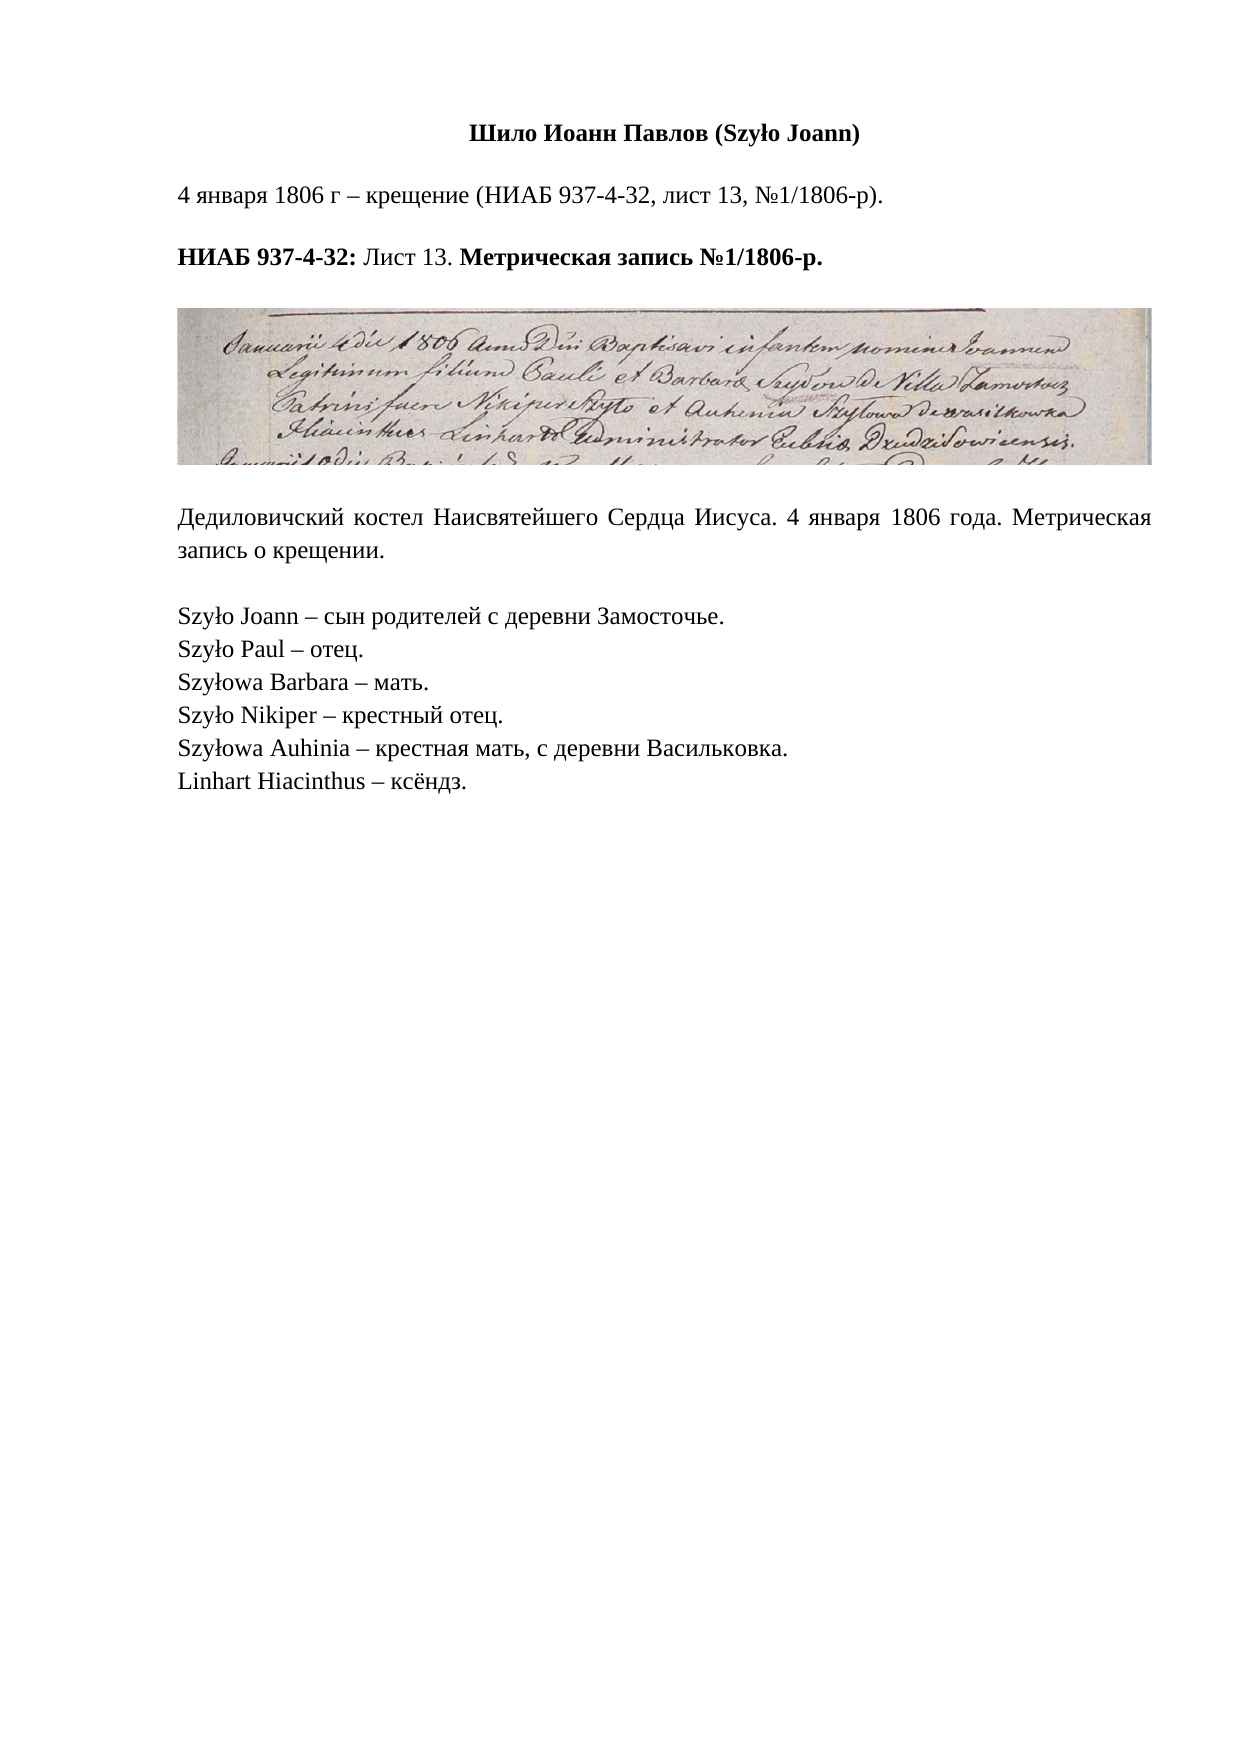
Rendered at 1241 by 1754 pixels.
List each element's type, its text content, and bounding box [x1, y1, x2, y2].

text Szyłowa Barbara – мать. [177, 667, 1152, 696]
text 4 января 1806 г – крещение (НИАБ 937-4-32, лист 13, №1/1806-р). [177, 180, 1152, 209]
text Szyło Jоann – сын родителей с деревни Замосточье. [177, 601, 1152, 630]
picture [177, 308, 1152, 465]
text Szyło Nikiper – крестный отец. [177, 700, 1152, 729]
text НИАБ 937-4-32: Лист 13. Метрическая запись №1/1806-р. [177, 242, 1152, 271]
text Szyłowa Auhinia – крестная мать, с деревни Васильковка. [177, 733, 1152, 762]
text Дедиловичский костел Наисвятейшего Сердца Иисуса. 4 января 1806 года. Метрическая запись о крещении. [177, 502, 1152, 564]
text Linhart Hiacinthus – ксёндз. [177, 766, 1152, 795]
text Szyło Paul – отец. [177, 634, 1152, 663]
text Шило Иоанн Павлов (Szyło Joann) [177, 118, 1152, 147]
